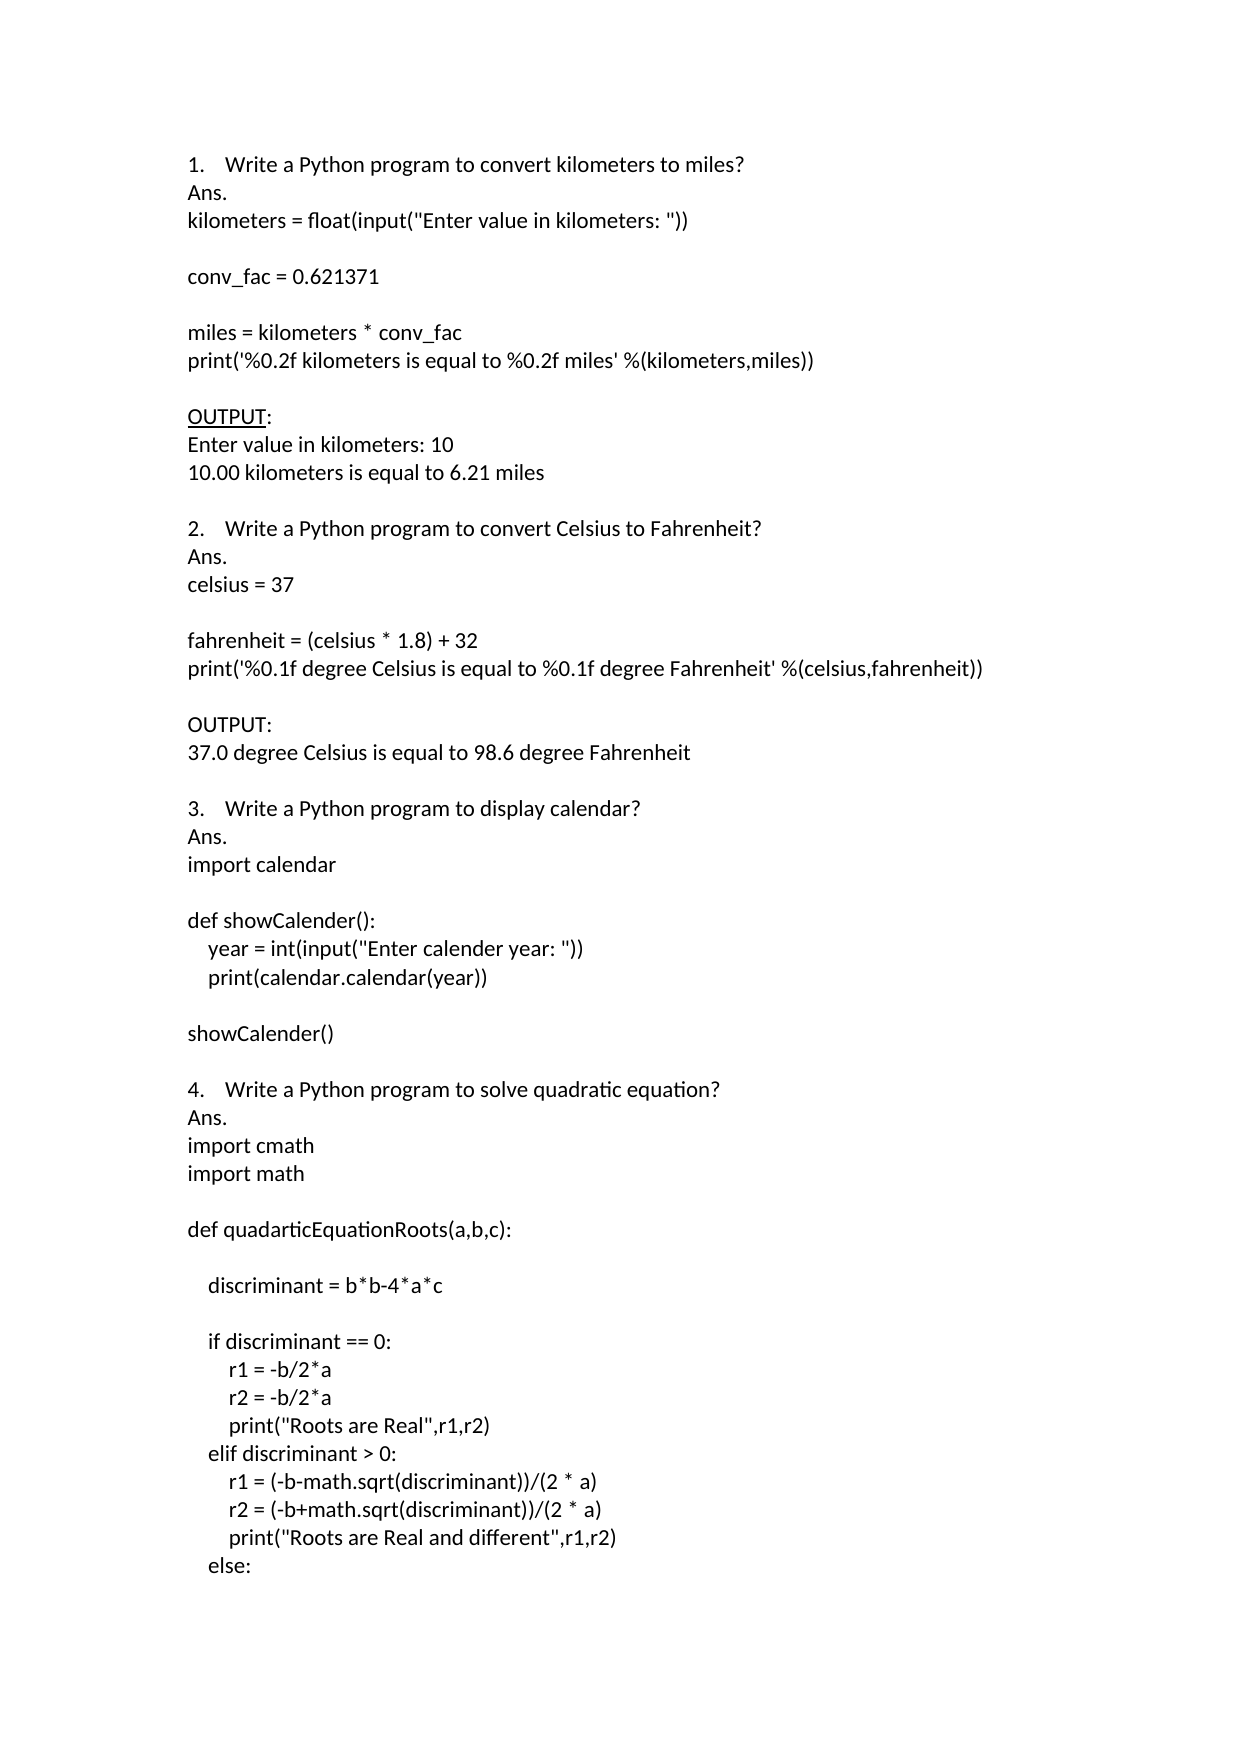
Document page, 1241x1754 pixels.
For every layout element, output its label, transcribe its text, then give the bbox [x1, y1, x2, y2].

text miles = kilometers * conv_fac [187, 318, 1090, 346]
list Write a Python program to display calendar? [187, 794, 1090, 822]
text import calendar [187, 851, 1090, 878]
text celsius = 37 [187, 570, 1090, 598]
text import cmath [187, 1131, 1090, 1159]
text print('%0.1f degree Celsius is equal to %0.1f degree Fahrenheit' %(celsius,fahrenheit)) [187, 654, 1090, 682]
text Enter value in kilometers: 10 [187, 430, 1090, 458]
text Ans. [187, 178, 1090, 206]
text import math [187, 1159, 1090, 1187]
text print("Roots are Real and different",r1,r2) [187, 1523, 1090, 1551]
text print("Roots are Real",r1,r2) [187, 1411, 1090, 1439]
text r2 = -b/2*a [187, 1383, 1090, 1411]
list Write a Python program to convert Celsius to Fahrenheit? [187, 514, 1090, 542]
text print(calendar.calendar(year)) [187, 963, 1090, 991]
text else: [187, 1551, 1090, 1579]
text fahrenheit = (celsius * 1.8) + 32 [187, 626, 1090, 654]
text 10.00 kilometers is equal to 6.21 miles [187, 458, 1090, 486]
text OUTPUT: [187, 402, 1090, 430]
list Write a Python program to solve quadratic equation? [187, 1075, 1090, 1103]
text showCalender() [187, 1019, 1090, 1047]
text if discriminant == 0: [187, 1327, 1090, 1355]
text print('%0.2f kilometers is equal to %0.2f miles' %(kilometers,miles)) [187, 346, 1090, 374]
text def showCalender(): [187, 907, 1090, 934]
text Ans. [187, 1103, 1090, 1131]
text year = int(input("Enter calender year: ")) [187, 934, 1090, 963]
text r2 = (-b+math.sqrt(discriminant))/(2 * a) [187, 1495, 1090, 1523]
text 37.0 degree Celsius is equal to 98.6 degree Fahrenheit [187, 738, 1090, 766]
text Ans. [187, 822, 1090, 851]
text conv_fac = 0.621371 [187, 262, 1090, 290]
text OUTPUT: [187, 710, 1090, 738]
text elif discriminant > 0: [187, 1439, 1090, 1467]
list Write a Python program to convert kilometers to miles? [187, 150, 1090, 178]
text def quadarticEquationRoots(a,b,c): [187, 1215, 1090, 1243]
text r1 = -b/2*a [187, 1355, 1090, 1383]
text r1 = (-b-math.sqrt(discriminant))/(2 * a) [187, 1467, 1090, 1495]
text Ans. [187, 542, 1090, 570]
text kilometers = float(input("Enter value in kilometers: ")) [187, 206, 1090, 234]
text discriminant = b*b-4*a*c [187, 1271, 1090, 1299]
